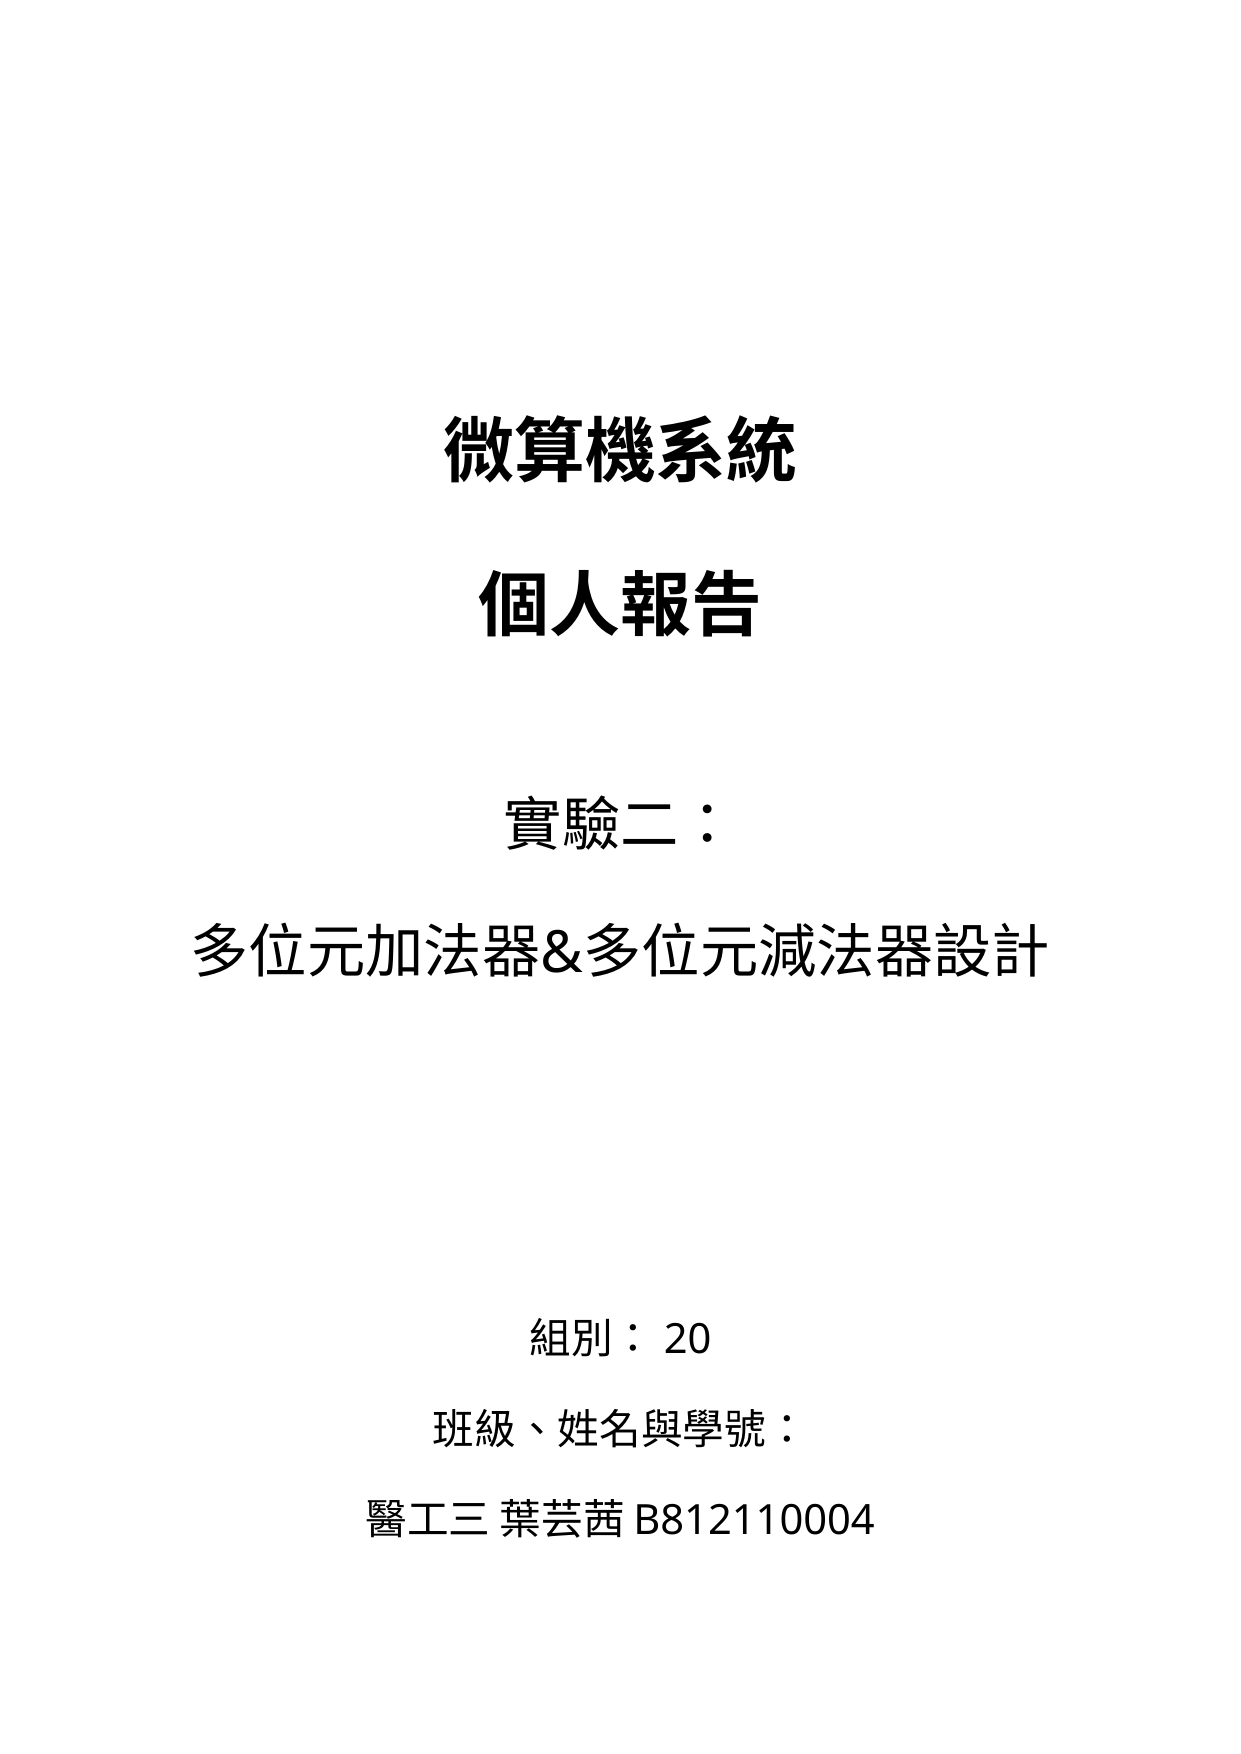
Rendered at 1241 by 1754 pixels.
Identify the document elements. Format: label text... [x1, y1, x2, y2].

text 個人報告 [187, 548, 1053, 651]
text 醫工三 葉芸茜B812110004 [187, 1486, 1053, 1547]
text 班級、姓名與學號： [187, 1396, 1053, 1456]
text 微算機系統 [187, 394, 1053, 497]
text 實驗二： [187, 778, 1053, 863]
text 組別： 20 [187, 1305, 1053, 1366]
text 多位元加法器&多位元減法器設計 [187, 905, 1053, 989]
